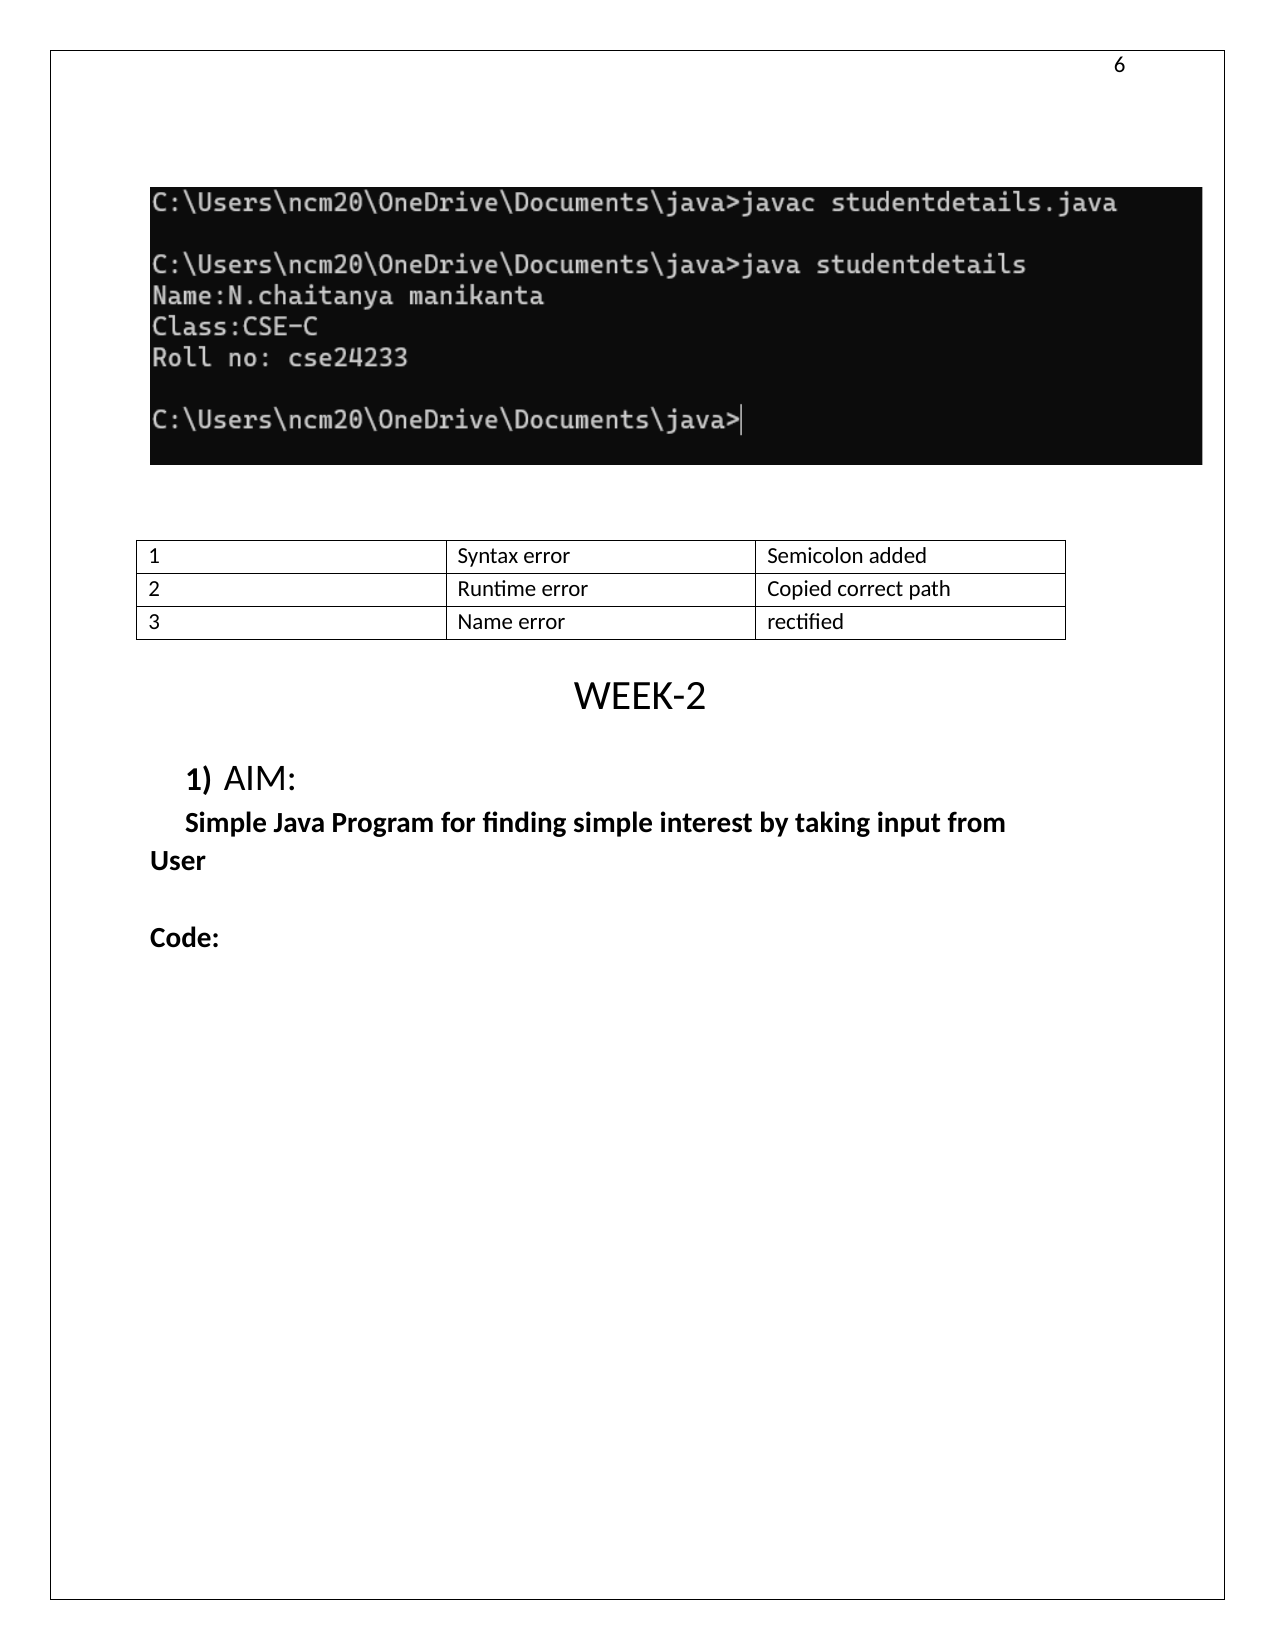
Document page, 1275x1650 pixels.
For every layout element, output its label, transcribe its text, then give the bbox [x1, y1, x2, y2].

text User [150, 842, 1275, 878]
text WEEK-2 [150, 669, 1275, 720]
list AIM: [185, 754, 1275, 800]
table_cell Runtime error [447, 574, 755, 606]
table_cell 3 [137, 607, 446, 639]
text Simple Java Program for finding simple interest by taking input from [185, 804, 1275, 839]
picture [150, 187, 1203, 465]
table_header 1 [137, 541, 446, 573]
text Code: [150, 919, 1275, 955]
table_cell 2 [137, 574, 446, 606]
table_header Semicolon added [756, 541, 1065, 573]
table_cell rectified [756, 607, 1065, 639]
table_header Syntax error [447, 541, 755, 573]
table_cell Copied correct path [756, 574, 1065, 606]
table_cell Name error [447, 607, 755, 639]
